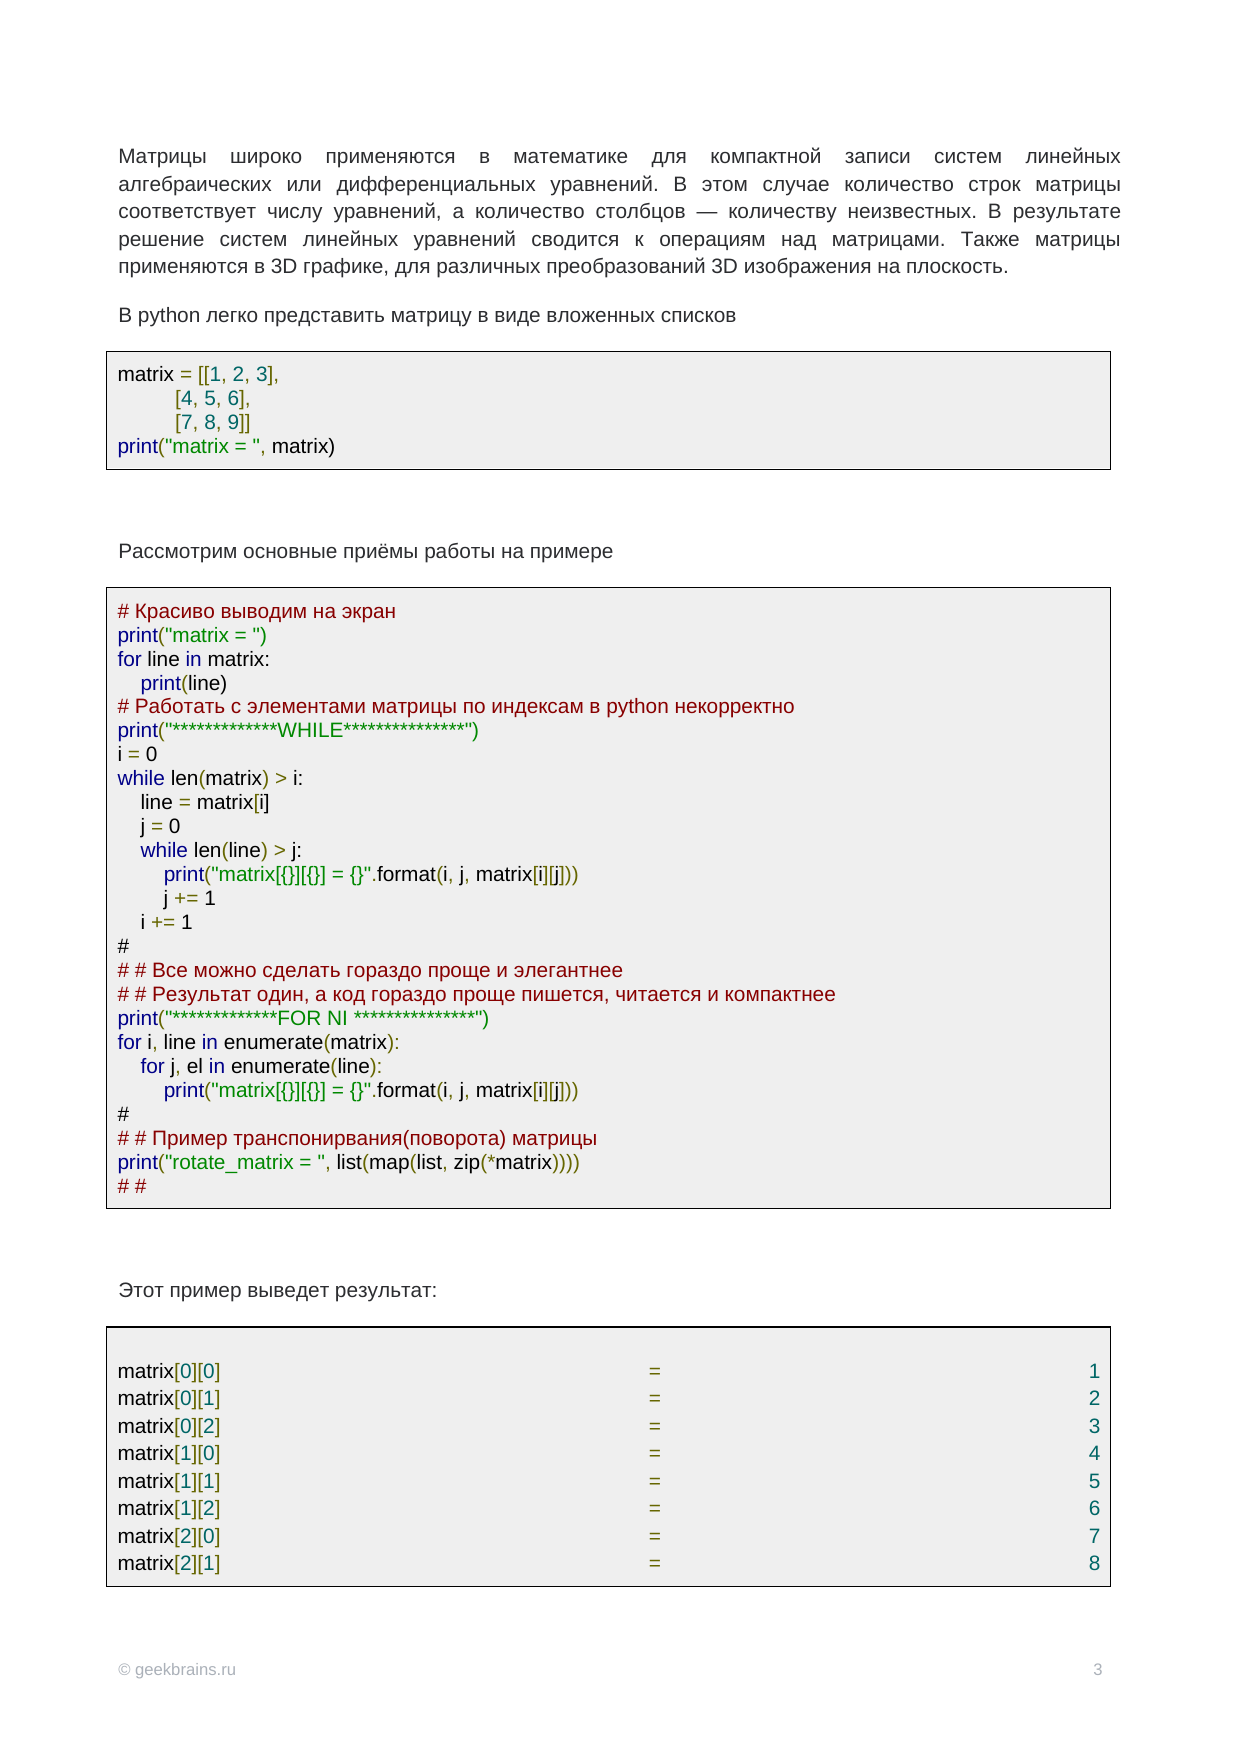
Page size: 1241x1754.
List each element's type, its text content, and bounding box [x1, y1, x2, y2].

text Этот пример выведет результат: [118, 1278, 1122, 1302]
table_header # Красиво выводим на экран print("matrix = ") for line in matrix: print(line) # Работать с элементами матрицы по индексам в python некорректно print("*************WHILE***************") i = 0 while len(matrix) > i: line = matrix[i] j = 0 while len(line) > j: print("matrix[{}][{}] = {}".format(i, j, matrix[i][j])) j += 1 i += 1 # # # Все можно сделать гораздо проще и элегантнее # # Результат один, а код гораздо проще пишется, читается и компактнее print("*************FOR NI ***************") for i, line in enumerate(matrix): for j, el in enumerate(line): print("matrix[{}][{}] = {}".format(i, j, matrix[i][j])) # # # Пример транспонирвания(поворота) матрицы print("rotate_matrix = ", list(map(list, zip(*matrix)))) # # [107, 588, 1110, 1208]
text В python легко представить матрицу в виде вложенных списков [118, 302, 1122, 326]
text Матрицы широко применяются в математике для компактной записи систем линейных алгебраических или дифференциальных уравнений. В этом случае количество строк матрицы соответствует числу уравнений, а количество столбцов — количеству неизвестных. В результате решение систем линейных уравнений сводится к операциям над матрицами. Также матрицы применяются в 3D графике, для различных преобразований 3D изображения на плоскость. [118, 144, 1122, 278]
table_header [107, 1328, 1110, 1586]
text Рассмотрим основные приёмы работы на примере [118, 539, 1122, 563]
table_header matrix = [[1, 2, 3], [4, 5, 6], [7, 8, 9]] print("matrix = ", matrix) [107, 352, 1110, 468]
